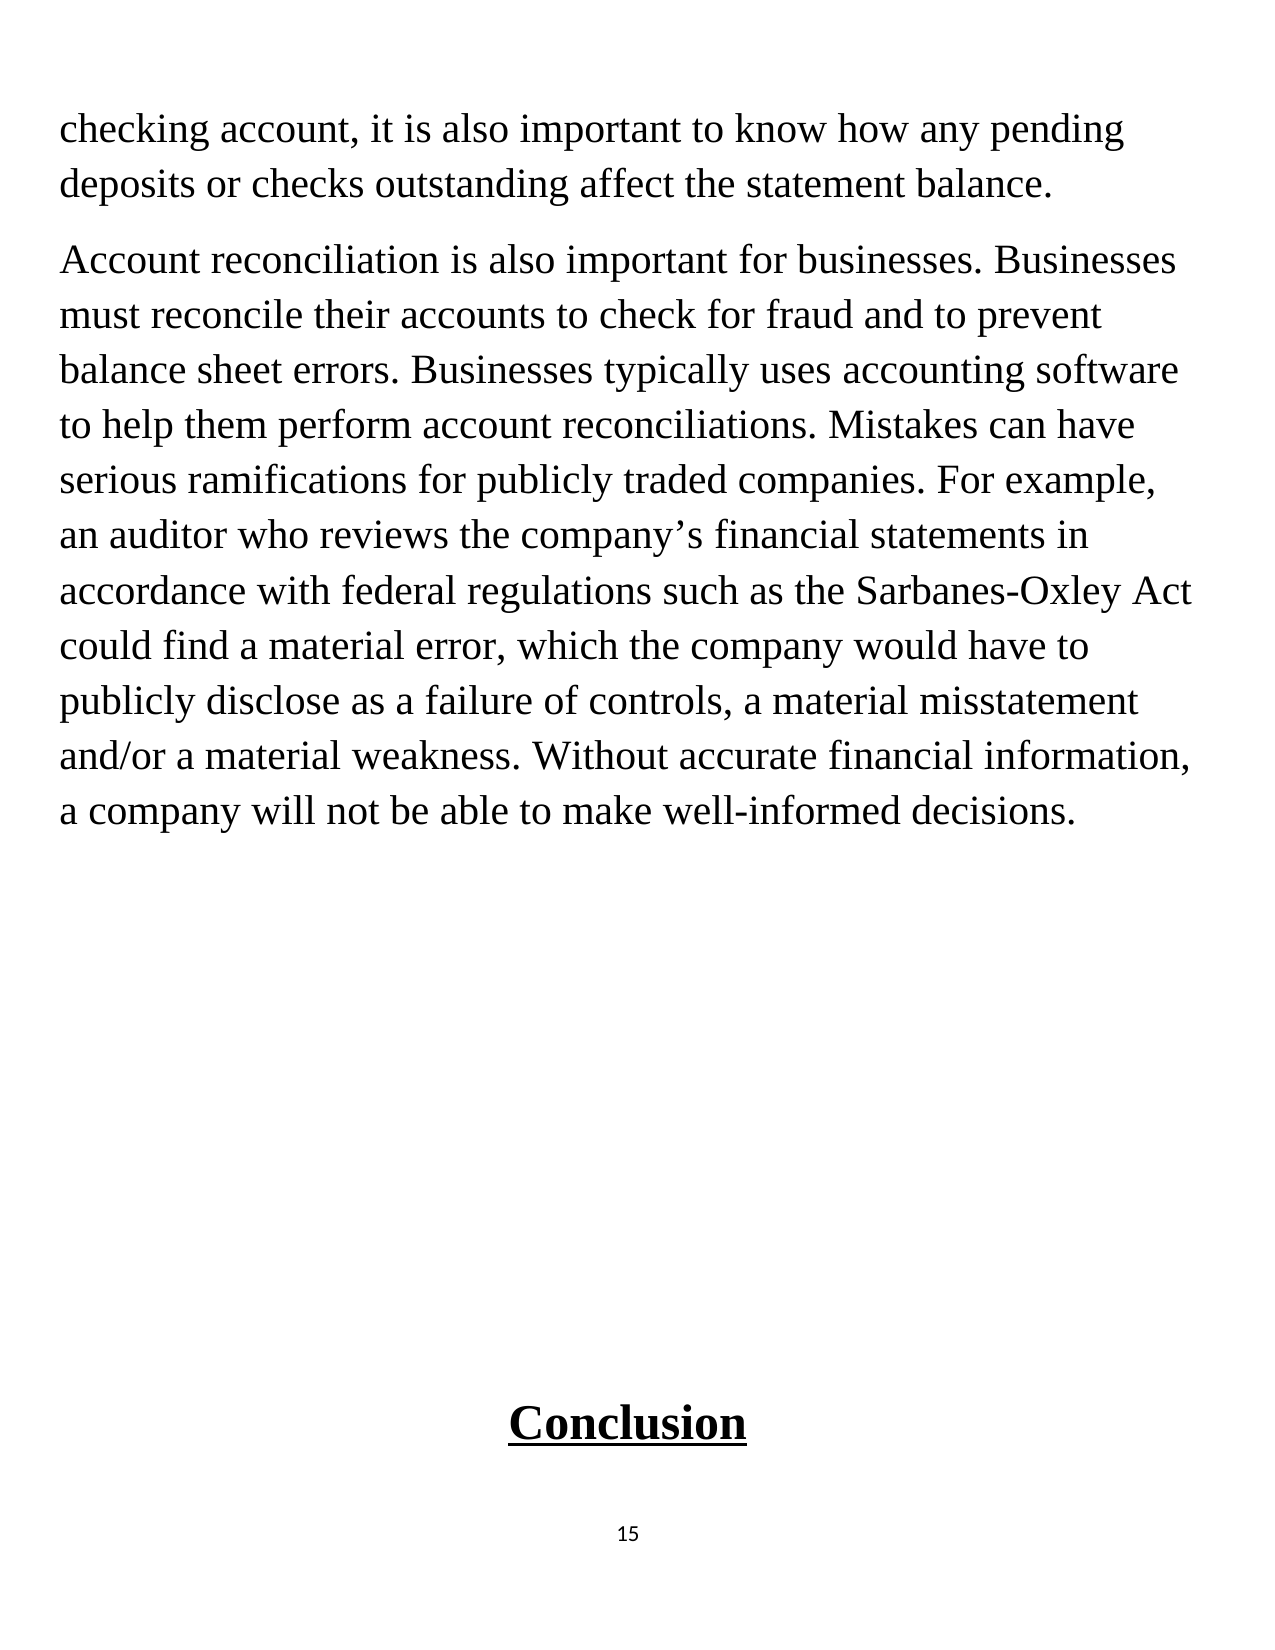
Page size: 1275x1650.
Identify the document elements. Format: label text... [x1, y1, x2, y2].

text Account reconciliation is also important for businesses. Businesses must reconcile their accounts to check for fraud and to prevent balance sheet errors. Businesses typically uses accounting software to help them perform account reconciliations. Mistakes can have serious ramifications for publicly traded companies. For example, an auditor who reviews the company’s financial statements in accordance with federal regulations such as the Sarbanes-Oxley Act could find a material error, which the company would have to publicly disclose as a failure of controls, a material misstatement and/or a material weakness. Without accurate financial information, a company will not be able to make well-informed decisions. [59, 234, 1196, 833]
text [59, 103, 1196, 206]
text Conclusion [59, 1393, 1196, 1451]
